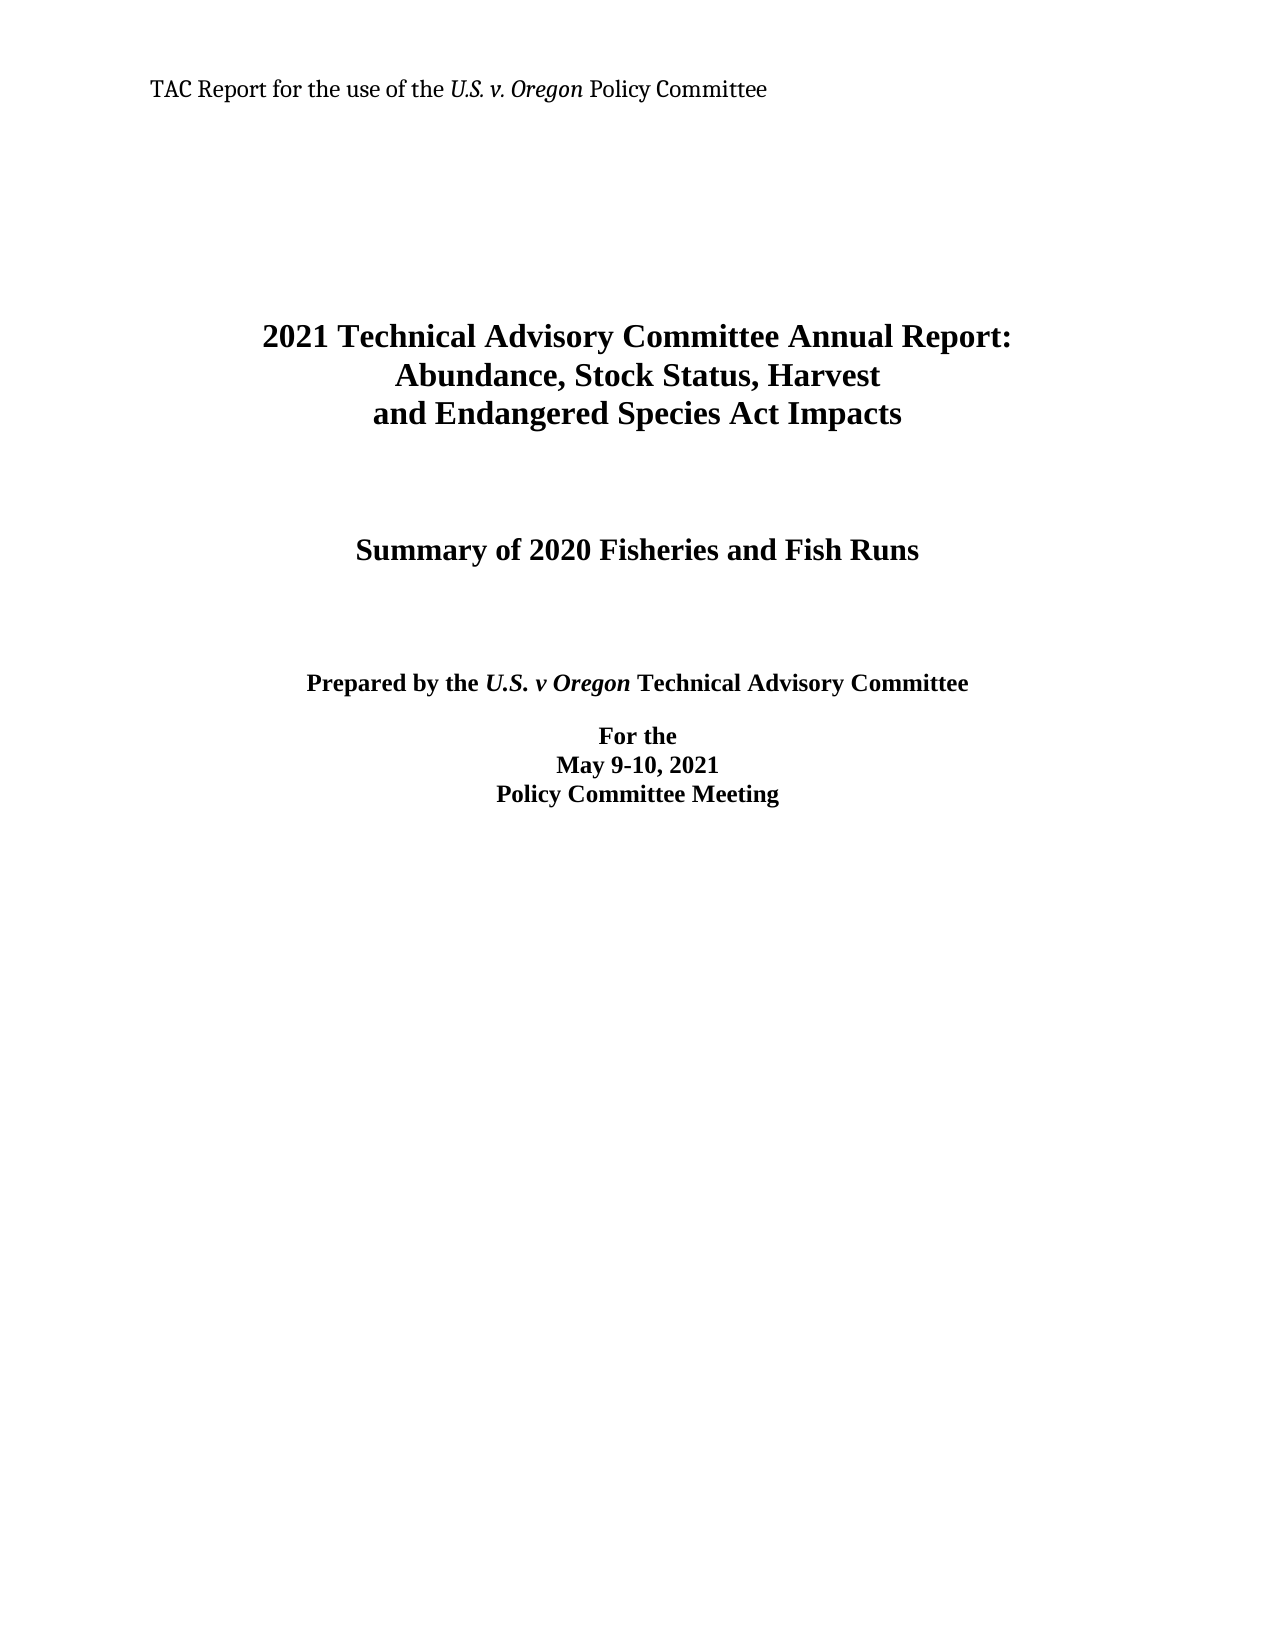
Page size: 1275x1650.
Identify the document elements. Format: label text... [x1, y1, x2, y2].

text For the May 9-10, 2021 Policy Committee Meeting [150, 721, 1125, 808]
subtitle Summary of 2020 Fisheries and Fish Runs [150, 532, 1125, 568]
text Prepared by the U.S. v Oregon Technical Advisory Committee [150, 668, 1125, 696]
title 2021 Technical Advisory Committee Annual Report: Abundance, Stock Status, Harvest and Endangered Species Act Impacts [150, 317, 1125, 432]
